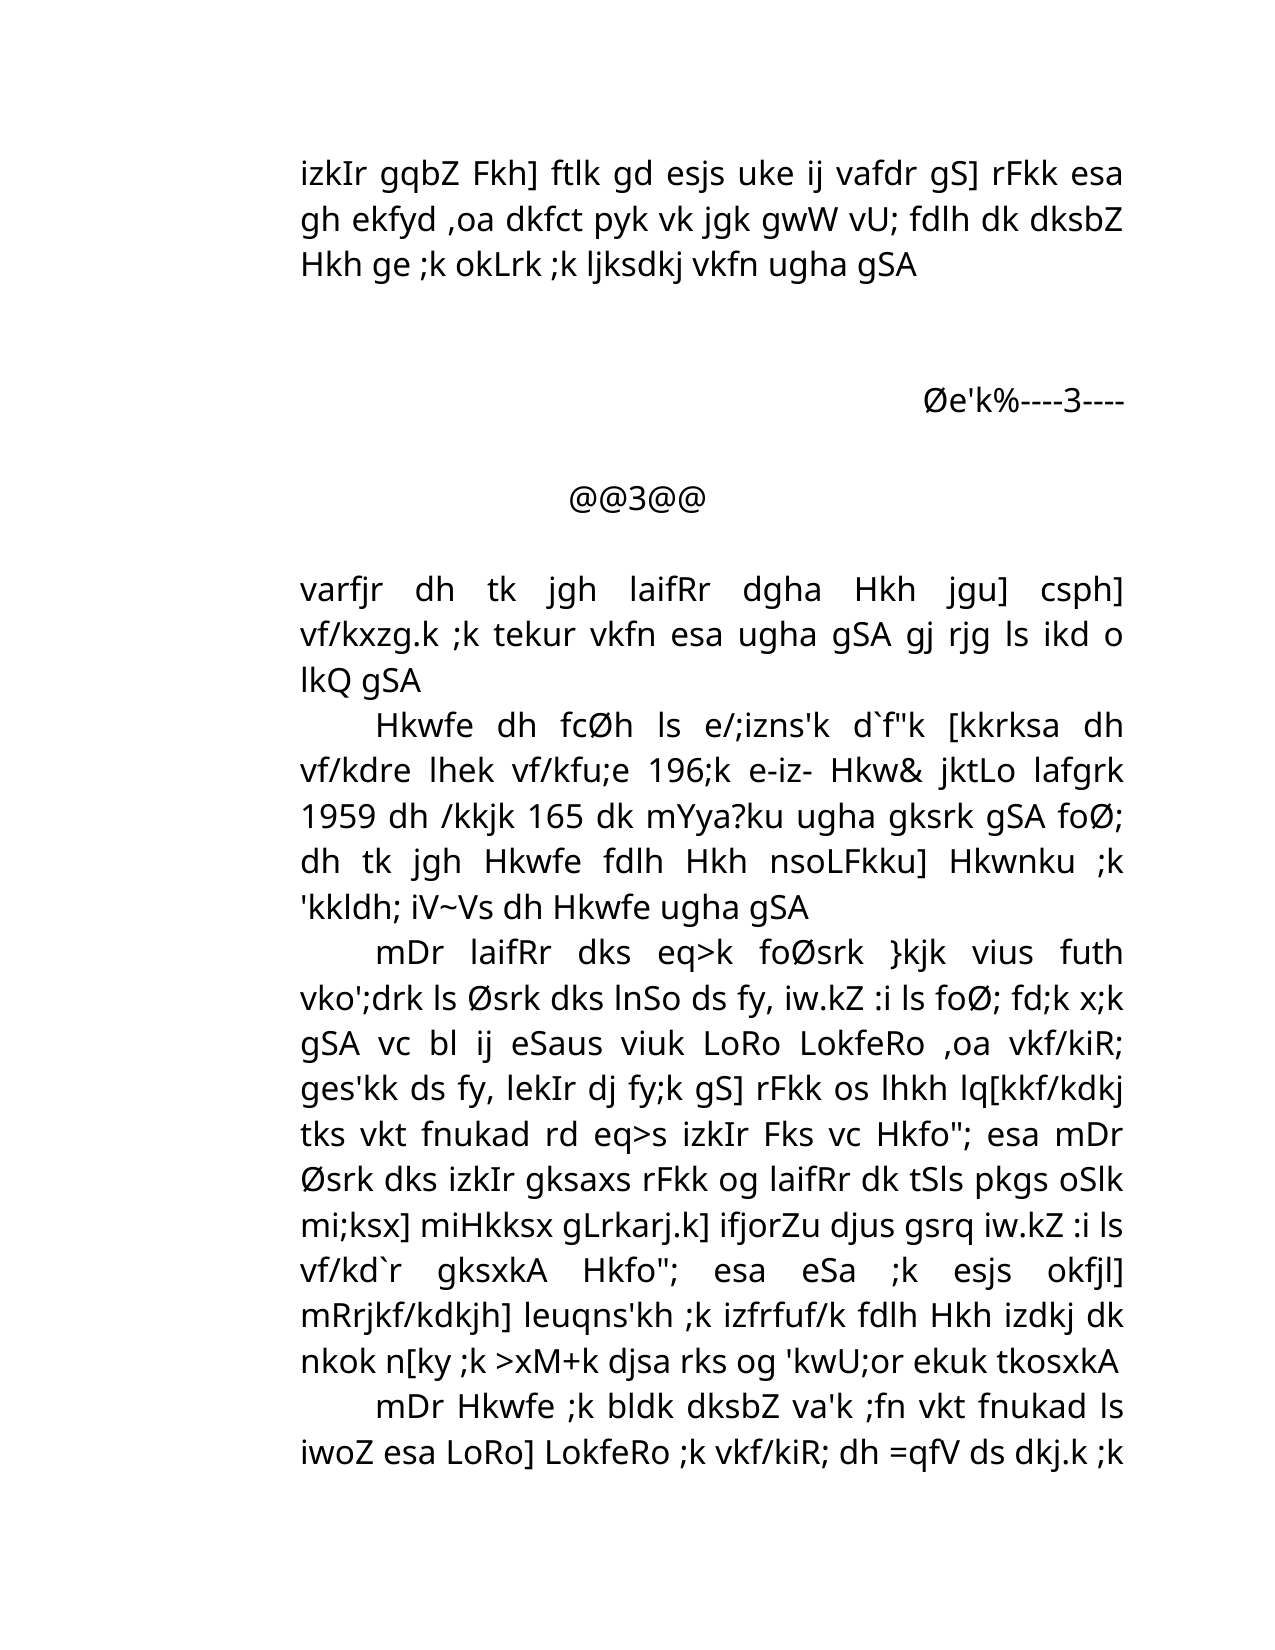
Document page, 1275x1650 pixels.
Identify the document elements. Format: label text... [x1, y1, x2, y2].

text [150, 1383, 1125, 1474]
text Øe'k%----3---- [150, 377, 1125, 422]
text @@3@@ [150, 475, 1125, 520]
text mDr laifRr dks eq>k foØsrk }kjk vius futh vko';drk ls Øsrk dks lnSo ds fy, iw.kZ :i ls foØ; fd;k x;k gSA vc bl ij eSaus viuk LoRo LokfeRo ,oa vkf/kiR; ges'kk ds fy, lekIr dj fy;k gS] rFkk os lhkh lq[kkf/kdkj tks vkt fnukad rd eq>s izkIr Fks vc Hkfo"; esa mDr Øsrk dks izkIr gksaxs rFkk og laifRr dk tSls pkgs oSlk mi;ksx] miHkksx gLrkarj.k] ifjorZu djus gsrq iw.kZ :i ls vf/kd`r gksxkA Hkfo"; esa eSa ;k esjs okfjl] mRrjkf/kdkjh] leuqns'kh ;k izfrfuf/k fdlh Hkh izdkj dk nkok n[ky ;k >xM+k djsa rks og 'kwU;or ekuk tkosxkA [150, 929, 1125, 1383]
text varfjr dh tk jgh laifRr dgha Hkh jgu] csph] vf/kxzg.k ;k tekur vkfn esa ugha gSA gj rjg ls ikd o lkQ gSA [150, 566, 1125, 702]
text Hkwfe dh fcØh ls e/;izns'k d`f"k [kkrksa dh vf/kdre lhek vf/kfu;e 196;k e-iz- Hkw& jktLo lafgrk 1959 dh /kkjk 165 dk mYya?ku ugha gksrk gSA foØ; dh tk jgh Hkwfe fdlh Hkh nsoLFkku] Hkwnku ;k 'kkldh; iV~Vs dh Hkwfe ugha gSA [150, 702, 1125, 929]
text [150, 150, 1125, 286]
